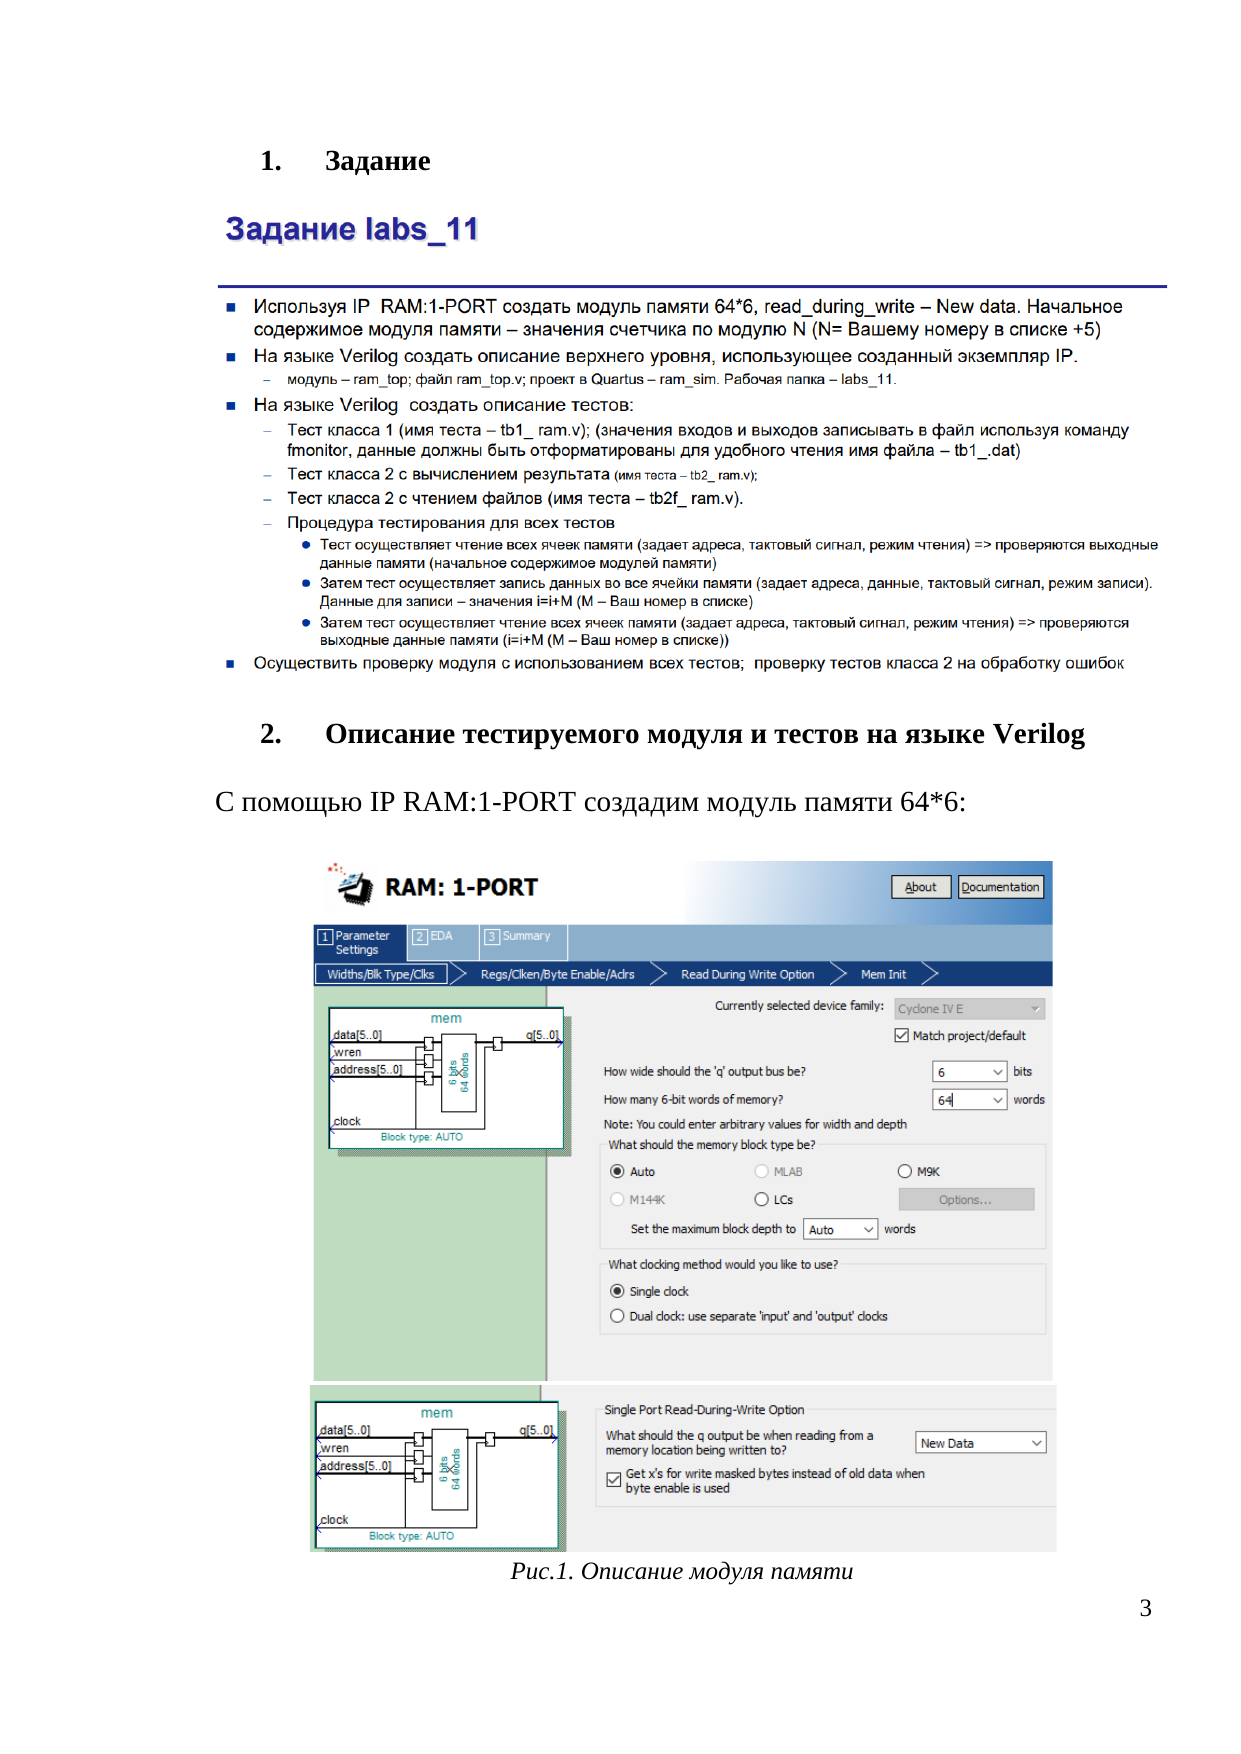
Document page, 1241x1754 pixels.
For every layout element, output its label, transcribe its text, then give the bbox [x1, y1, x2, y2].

text Рис.1. Описание модуля памяти [177, 1556, 1152, 1584]
text С помощью IP RAM:1-PORT создадим модуль памяти 64*6: [177, 784, 1152, 817]
picture [309, 1385, 1057, 1552]
subtitle Задание [222, 143, 1152, 177]
picture [214, 210, 1170, 683]
subtitle Описание тестируемого модуля и тестов на языке Verilog [222, 716, 1152, 750]
picture [313, 861, 1053, 1381]
